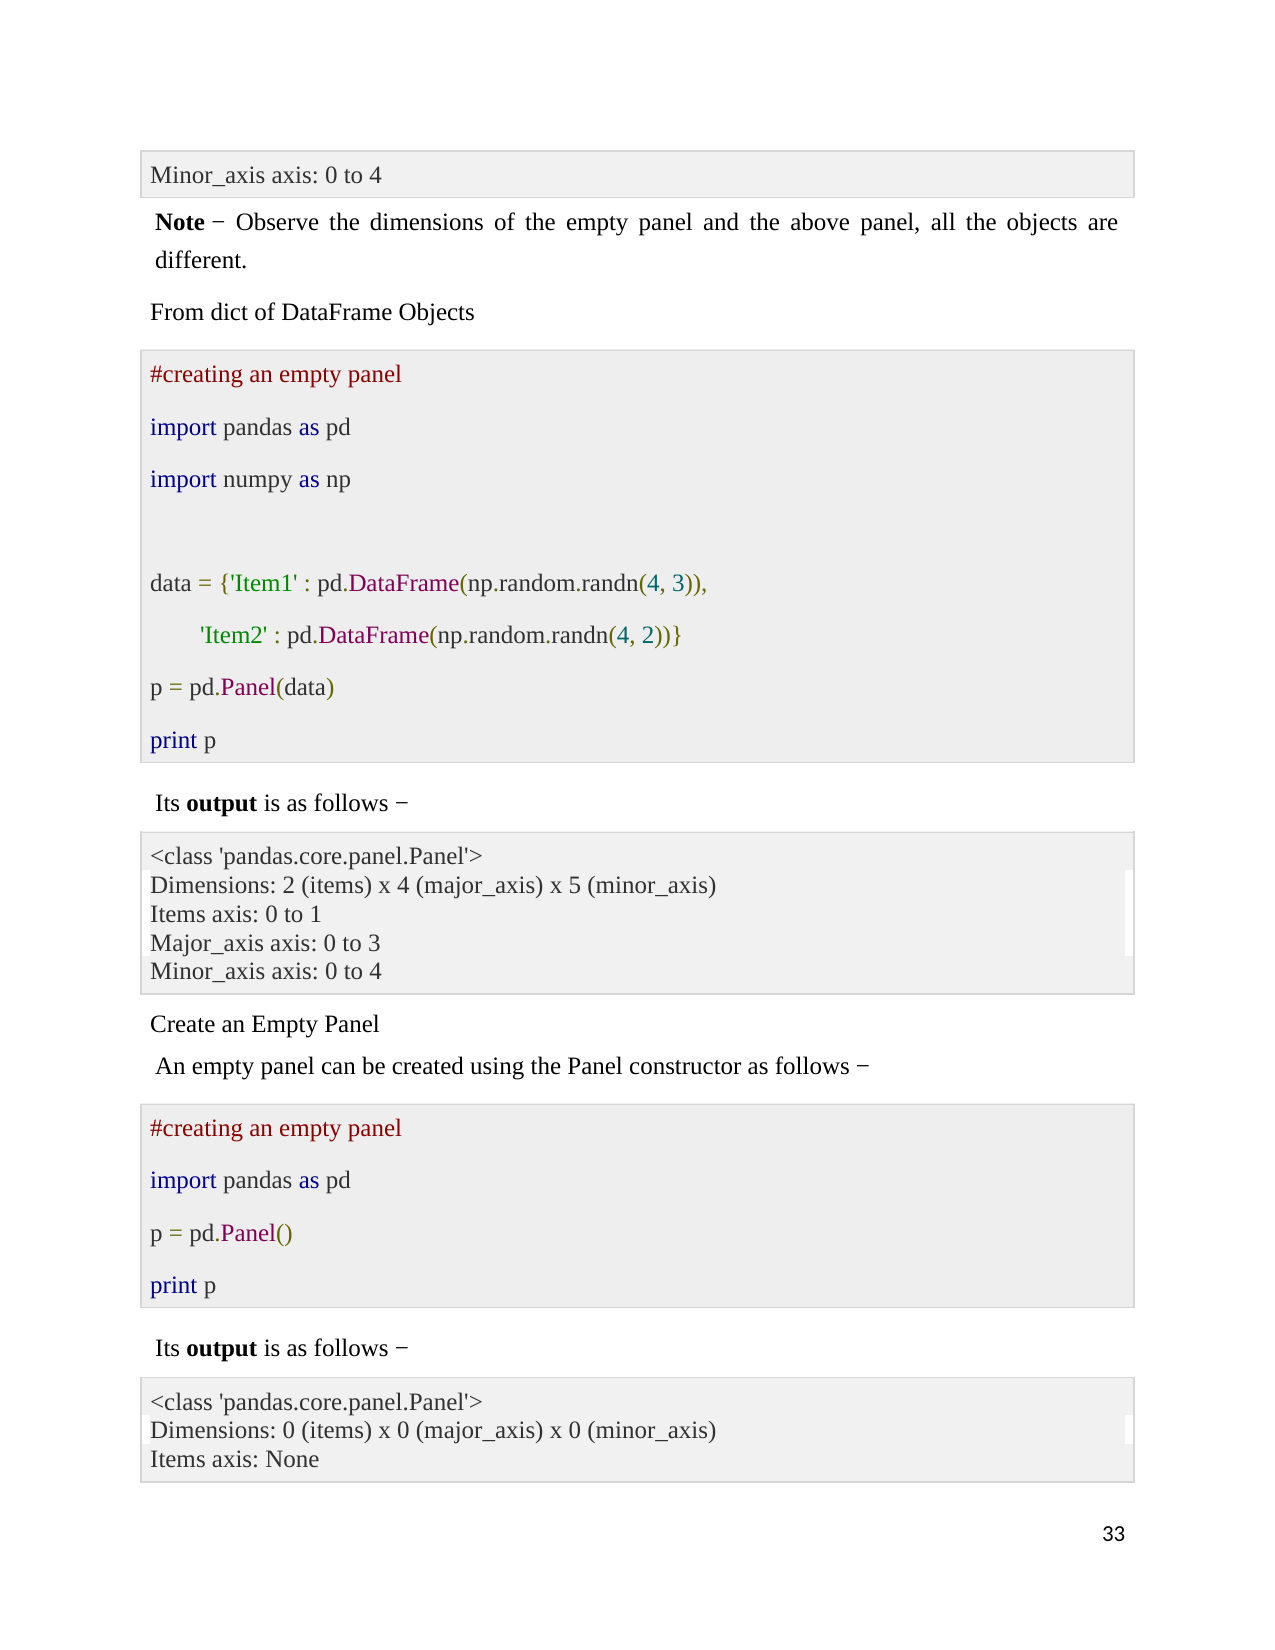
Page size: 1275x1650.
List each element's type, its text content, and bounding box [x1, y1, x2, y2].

text Dimensions: 0 (items) x 0 (major_axis) x 0 (minor_axis) [150, 1415, 1125, 1434]
text Minor_axis axis: 0 to 4 [142, 152, 1133, 197]
text import pandas as pd [142, 1156, 1133, 1194]
text Dimensions: 2 (items) x 4 (major_axis) x 5 (minor_axis) [150, 870, 1125, 899]
text Items axis: None [142, 1434, 1133, 1481]
text print p [142, 715, 1133, 762]
text <class 'pandas.core.panel.Panel'> [142, 1378, 1133, 1415]
text p = pd.Panel() [142, 1208, 1133, 1246]
text An empty panel can be created using the Panel constructor as follows − [155, 1042, 1120, 1080]
text #creating an empty panel [142, 1105, 1133, 1142]
text import pandas as pd [142, 402, 1133, 440]
text Note − Observe the dimensions of the empty panel and the above panel, all the objects are different. [155, 198, 1120, 273]
text import numpy as np [142, 454, 1133, 492]
text 'Item2' : pd.DataFrame(np.random.randn(4, 2))} [142, 610, 1133, 649]
text Major_axis axis: 0 to 3 [150, 928, 1125, 946]
text data = {'Item1' : pd.DataFrame(np.random.randn(4, 3)), [142, 558, 1133, 597]
text From dict of DataFrame Objects [150, 288, 1120, 326]
text p = pd.Panel(data) [142, 663, 1133, 701]
text Create an Empty Panel [150, 1000, 1120, 1037]
text Its output is as follows − [155, 779, 1120, 816]
text <class 'pandas.core.panel.Panel'> [142, 833, 1133, 870]
text Minor_axis axis: 0 to 4 [142, 946, 1133, 993]
text print p [142, 1260, 1133, 1307]
text Items axis: 0 to 1 [150, 899, 1125, 928]
text #creating an empty panel [142, 351, 1133, 388]
text Its output is as follows − [155, 1324, 1120, 1362]
